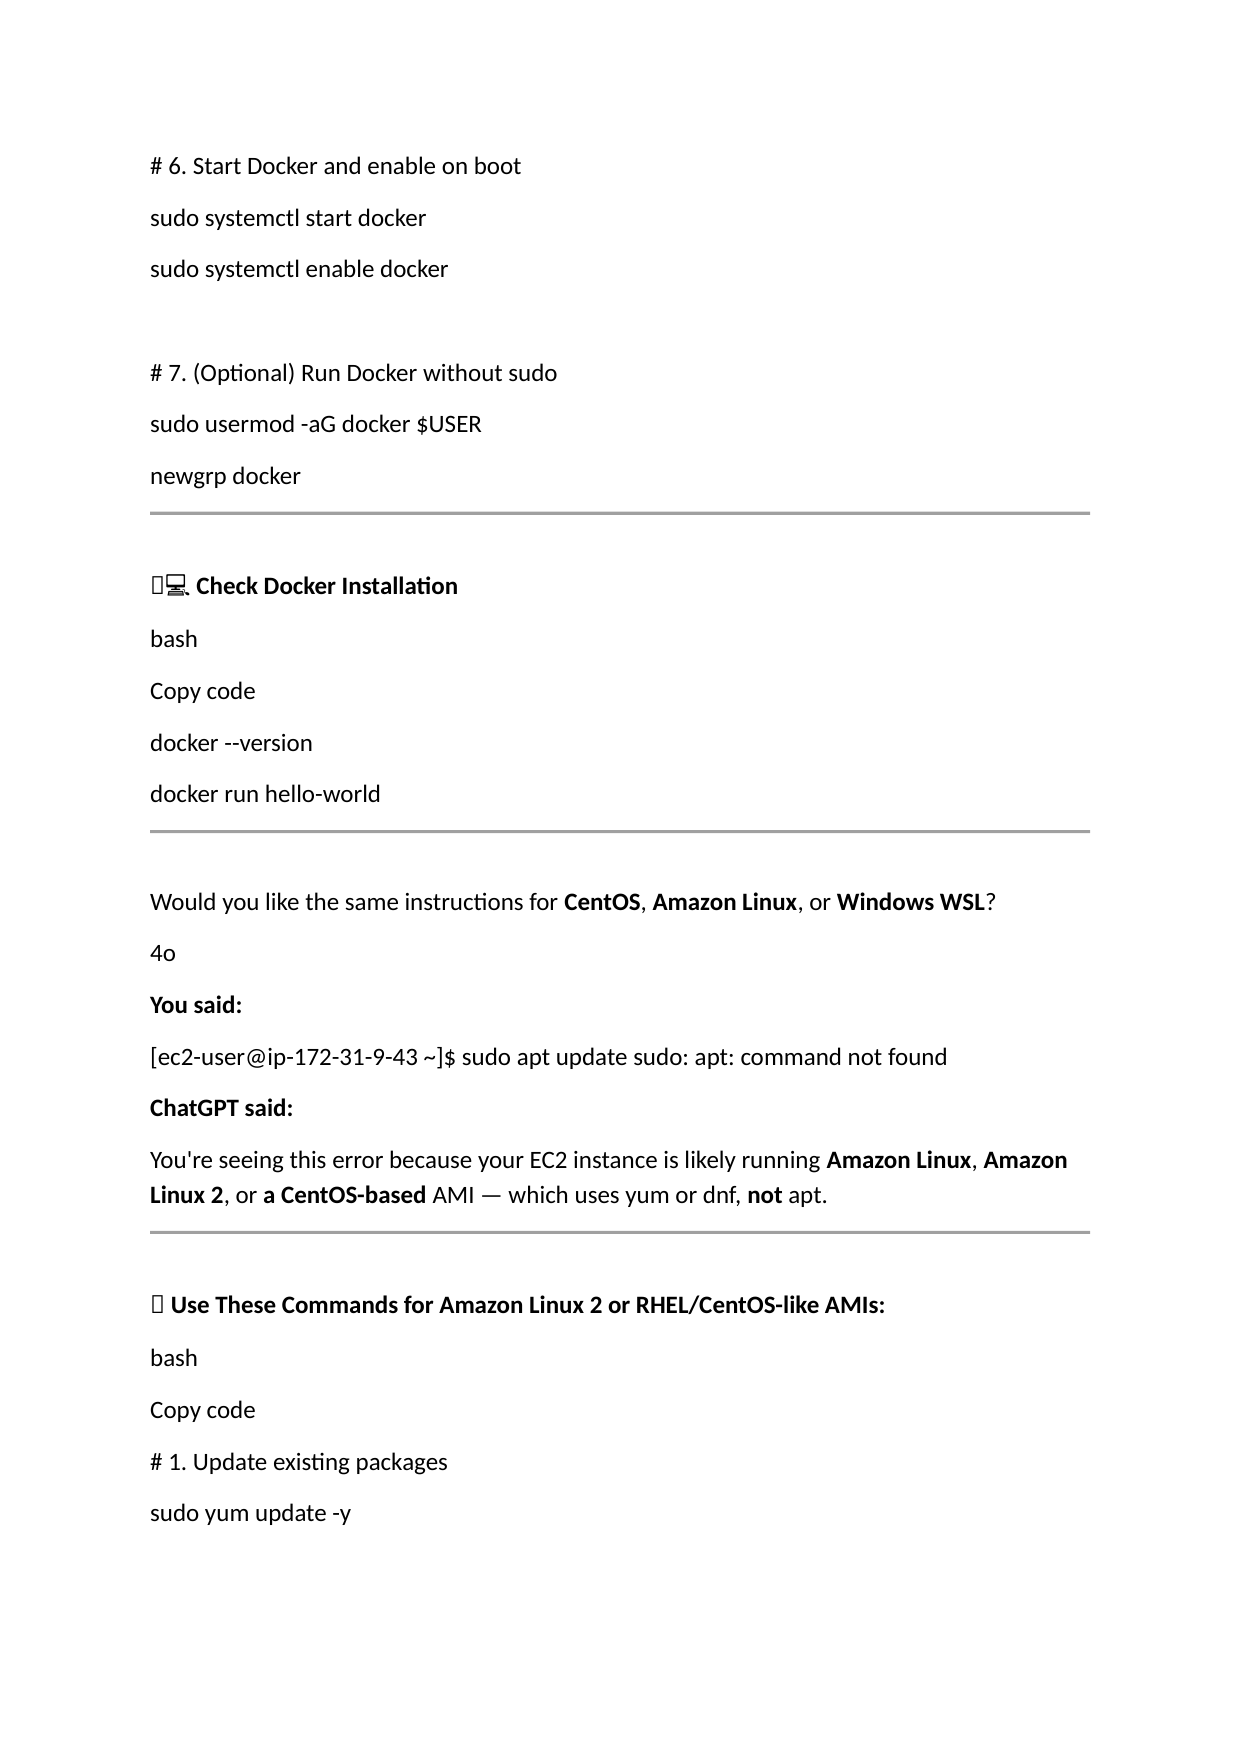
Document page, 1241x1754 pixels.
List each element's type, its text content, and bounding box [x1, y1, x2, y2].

text Would you like the same instructions for CentOS, Amazon Linux, or Windows WSL? [150, 886, 1090, 916]
text # 6. Start Docker and enable on boot [150, 150, 1090, 181]
text 🧑‍💻 Check Docker Installation [150, 567, 1090, 602]
text Copy code [150, 675, 1090, 706]
text newgrp docker [150, 460, 1090, 491]
text [ec2-user@ip-172-31-9-43 ~]$ sudo apt update sudo: apt: command not found [150, 1041, 1090, 1071]
text 4o [150, 937, 1090, 968]
text docker --version [150, 727, 1090, 757]
text sudo systemctl start docker [150, 202, 1090, 232]
text # 1. Update existing packages [150, 1446, 1090, 1476]
text sudo yum update -y [150, 1497, 1090, 1528]
text You're seeing this error because your EC2 instance is likely running Amazon Linux, Amazon Linux 2, or a CentOS-based AMI — which uses yum or dnf, not apt. [150, 1144, 1090, 1210]
text bash [150, 623, 1090, 654]
text sudo systemctl enable docker [150, 253, 1090, 284]
text docker run hello-world [150, 778, 1090, 809]
text You said: [150, 989, 1090, 1020]
text # 7. (Optional) Run Docker without sudo [150, 357, 1090, 387]
text Copy code [150, 1394, 1090, 1425]
text bash [150, 1342, 1090, 1373]
text sudo usermod -aG docker $USER [150, 408, 1090, 439]
text ✅ Use These Commands for Amazon Linux 2 or RHEL/CentOS-like AMIs: [150, 1287, 1090, 1321]
text ChatGPT said: [150, 1092, 1090, 1123]
